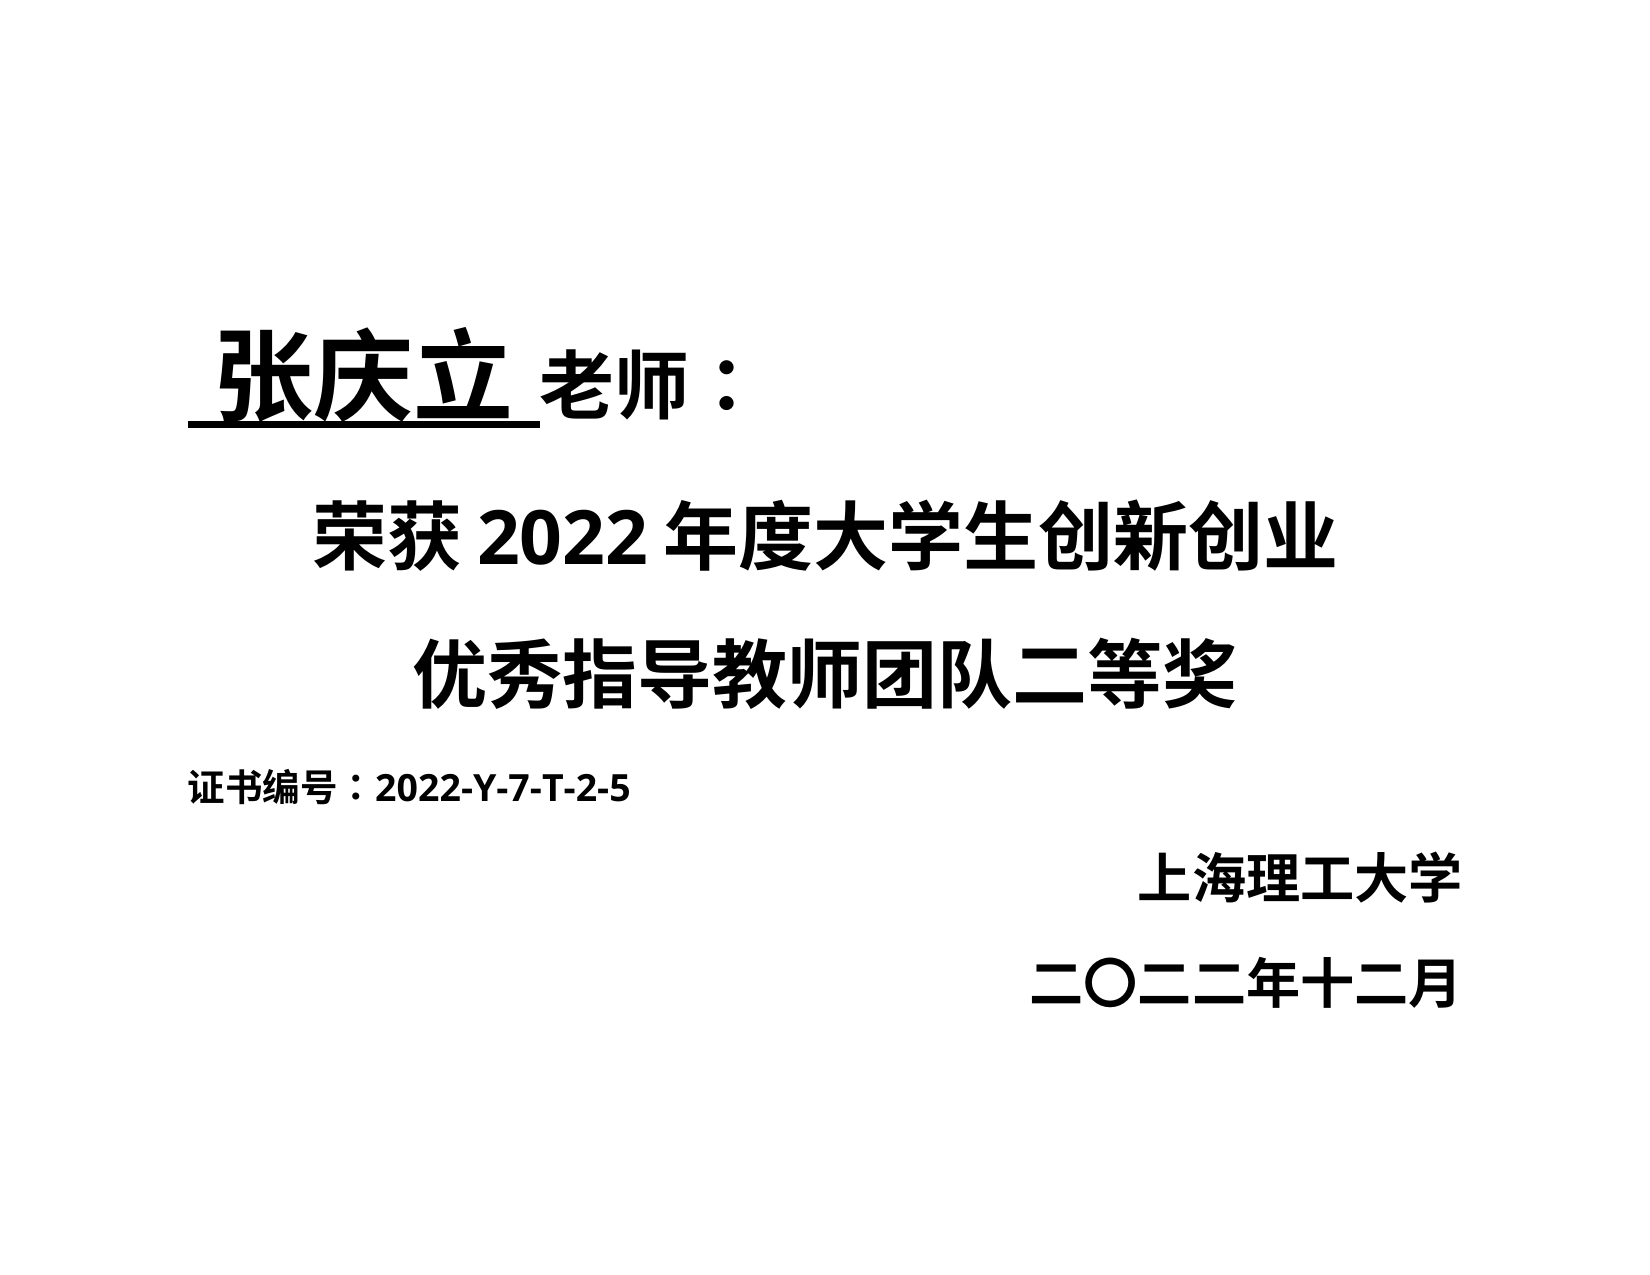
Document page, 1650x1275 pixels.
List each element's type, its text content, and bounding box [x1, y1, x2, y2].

text 张庆立 老师： [187, 150, 1462, 443]
text 优秀指导教师团队二等奖 [187, 622, 1462, 725]
text 荣获2022年度大学生创新创业 [187, 484, 1462, 586]
text 二〇二二年十二月 [187, 946, 1462, 1020]
text 上海理工大学 [187, 840, 1462, 914]
text 证书编号：2022-Y-7-T-2-5 [187, 761, 1462, 812]
